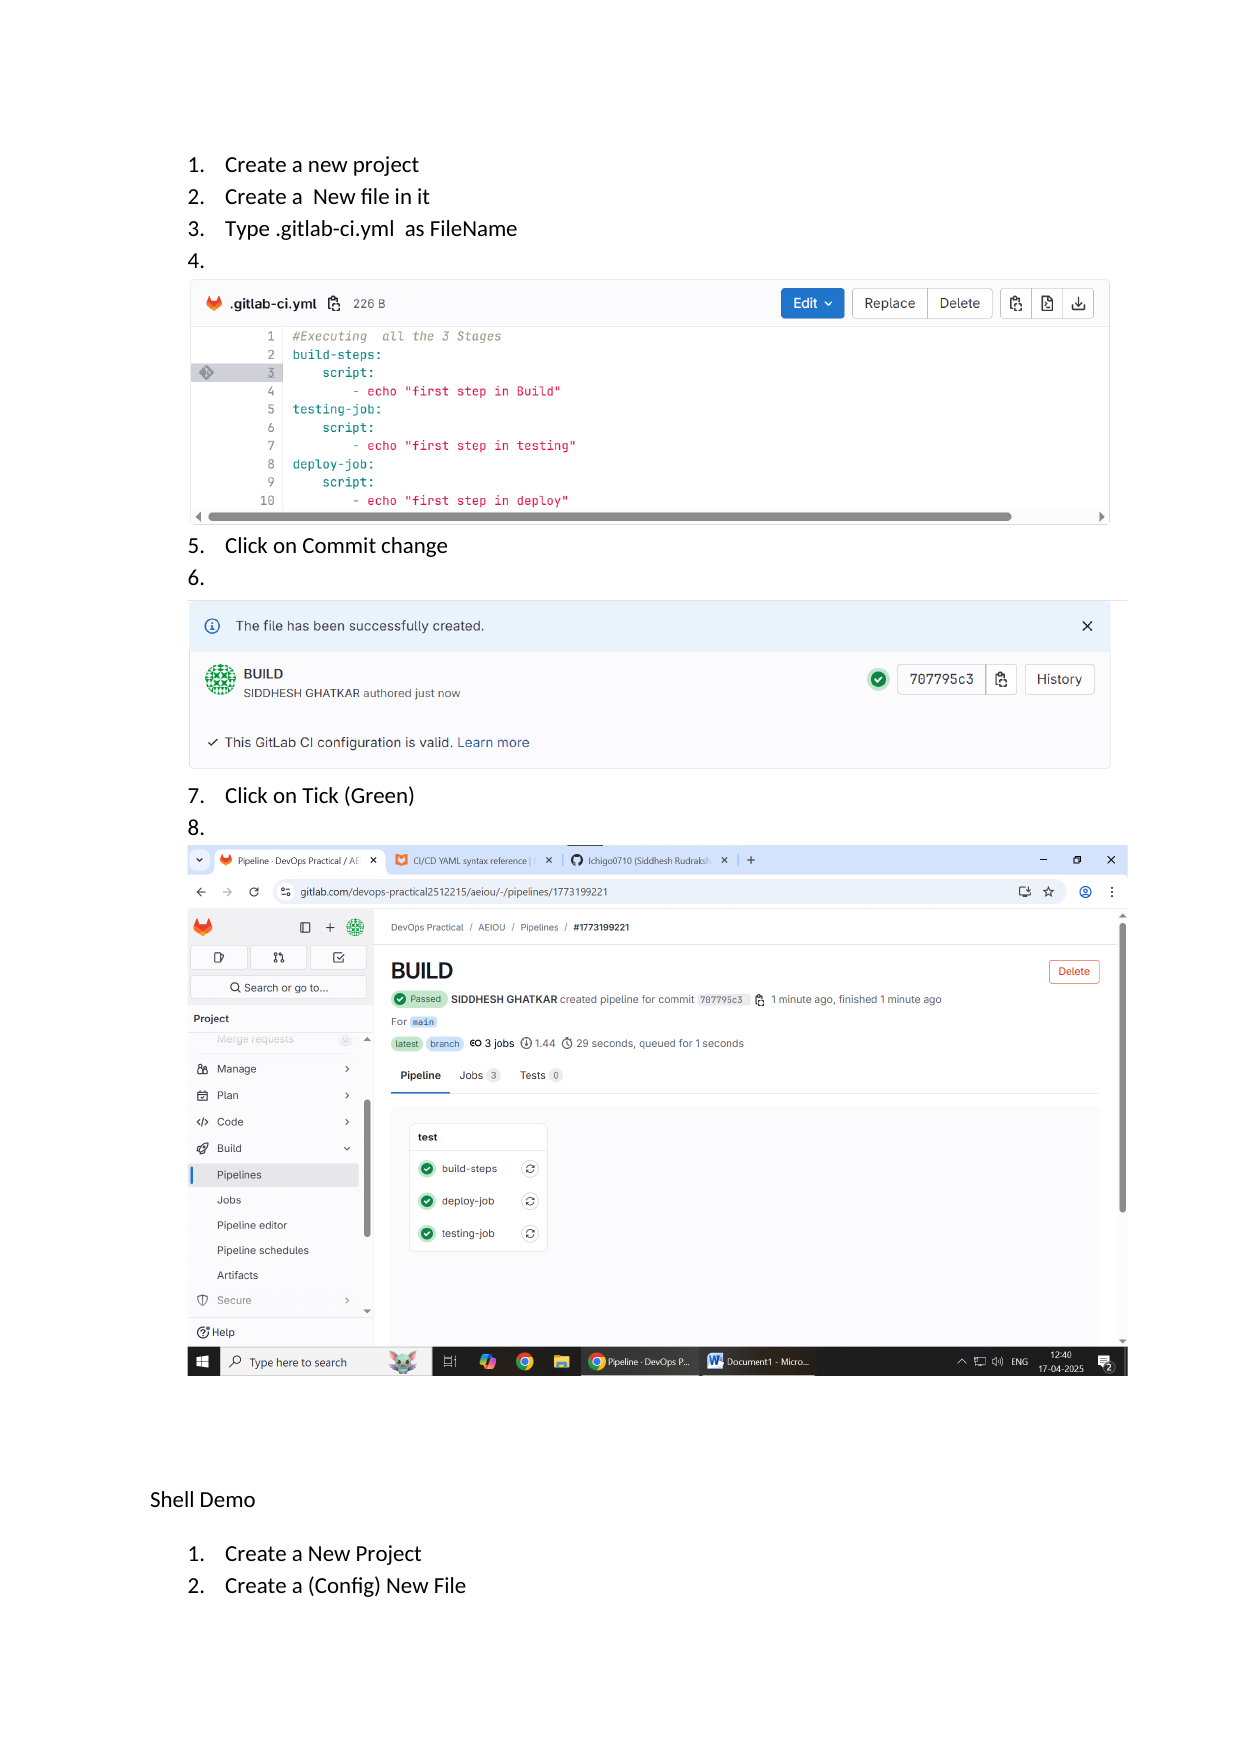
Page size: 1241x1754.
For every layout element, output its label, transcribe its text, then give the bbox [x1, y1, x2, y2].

text Shell Demo [150, 1486, 1090, 1514]
picture [187, 278, 1128, 527]
list Create a new project [187, 150, 1090, 178]
list Create a New file in it [187, 182, 1090, 210]
list Click on Tick (Green) [187, 781, 1090, 809]
list Type .gitlab-ci.yml as FileName [187, 214, 1090, 242]
list Click on Commit change [187, 531, 1090, 559]
list Create a (Config) New File [187, 1571, 1090, 1599]
picture [187, 595, 1128, 777]
list Create a New Project [187, 1539, 1090, 1567]
picture [187, 845, 1128, 1376]
